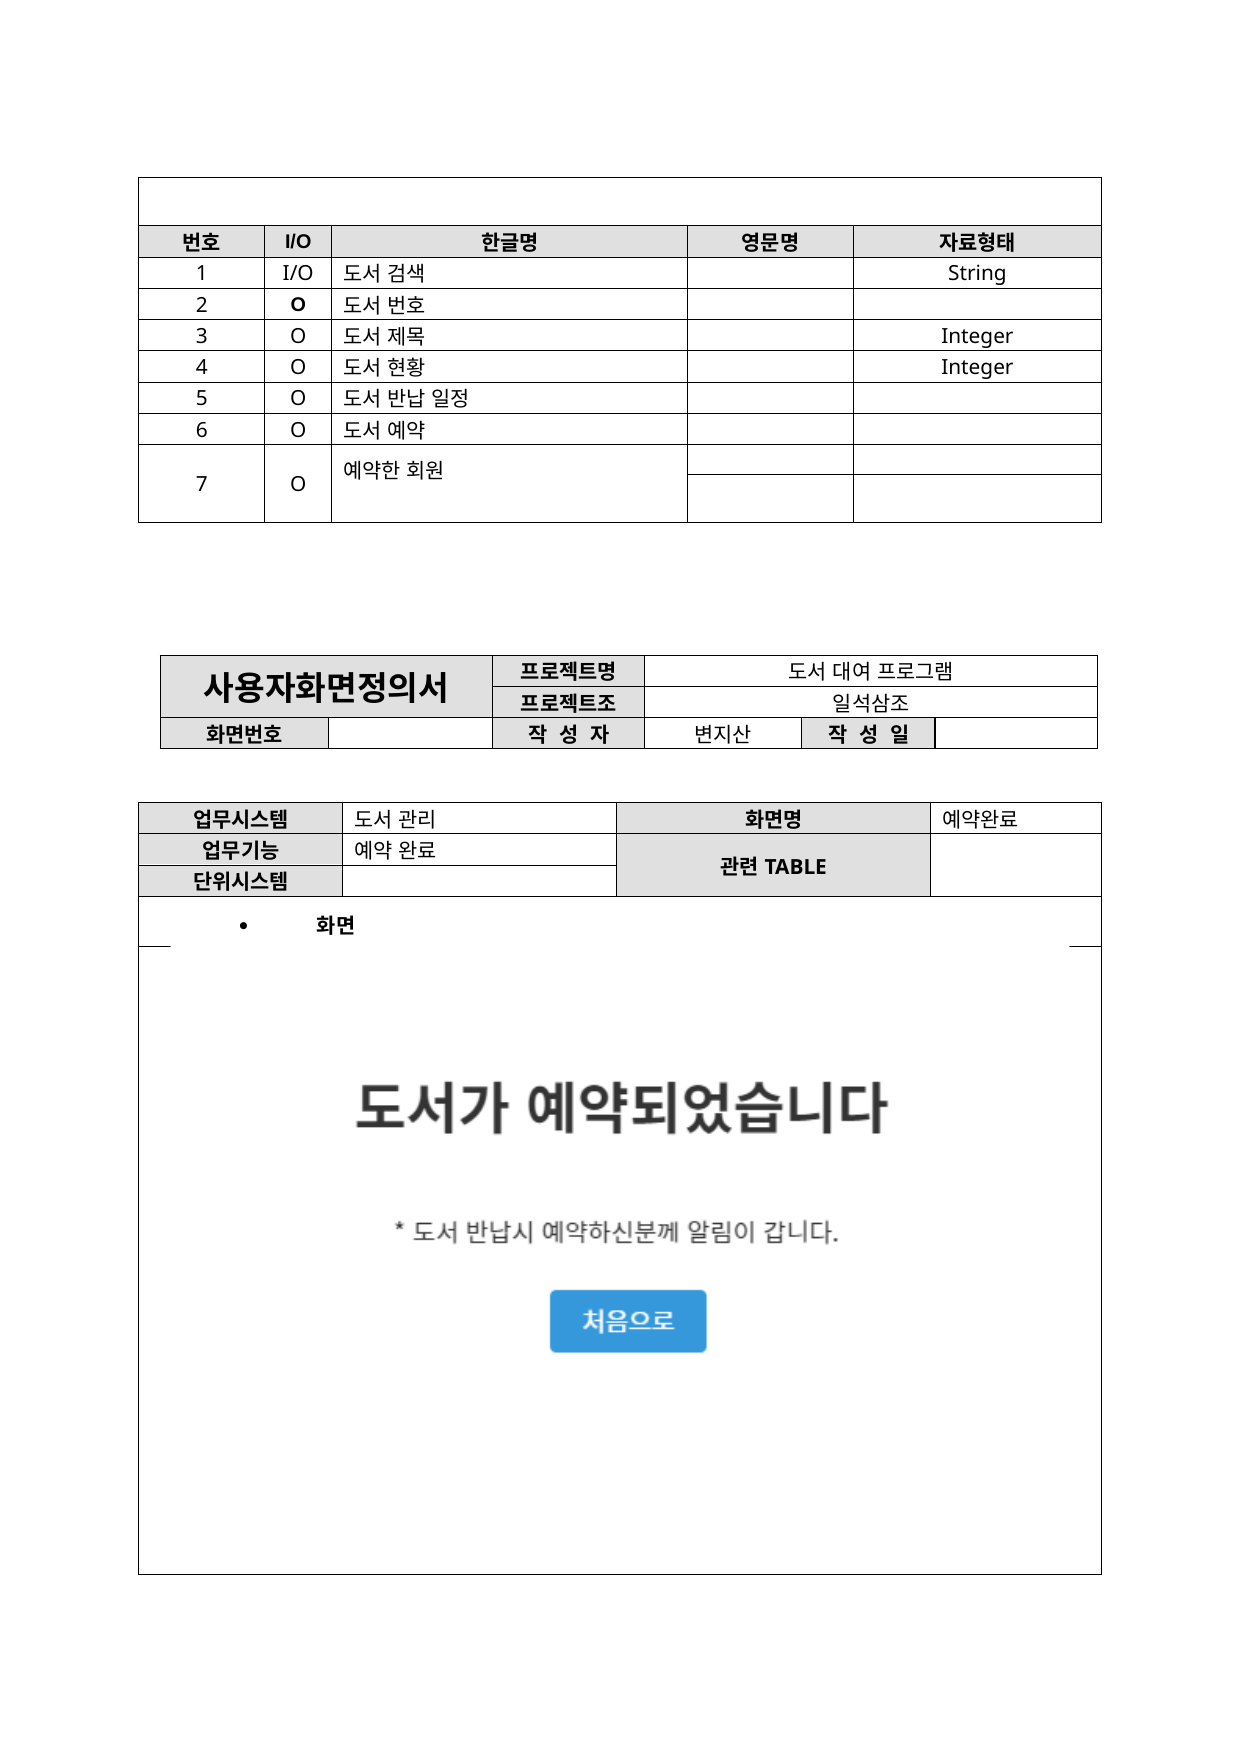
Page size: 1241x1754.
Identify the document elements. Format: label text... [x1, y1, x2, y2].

table_cell O [265, 351, 331, 382]
table_cell [854, 383, 1101, 413]
table_cell 자료형태 [854, 226, 1101, 257]
table_cell 1 [139, 258, 264, 288]
table_cell 번호 [139, 226, 264, 257]
table_cell 변지산 [645, 718, 801, 748]
table_cell [854, 414, 1101, 444]
table_cell [139, 947, 1101, 1573]
table_cell 영문명 [688, 226, 853, 257]
table_cell 7 [139, 445, 264, 522]
table_cell [688, 414, 853, 444]
table_cell 도서 번호 [332, 289, 687, 319]
table_cell [343, 866, 616, 896]
table_cell 업무기능 [139, 834, 342, 864]
table_cell [688, 320, 853, 350]
table_cell [688, 475, 853, 522]
table_header 도서 대여 프로그램 [645, 656, 1097, 686]
table_cell 2 [139, 289, 264, 319]
table_cell [688, 289, 853, 319]
table_header 프로젝트명 [493, 656, 644, 686]
table_cell 도서 예약 [332, 414, 687, 444]
table_cell O [265, 383, 331, 413]
table_cell String [854, 258, 1101, 288]
table_header 예약완료 [931, 803, 1101, 833]
table_header 도서 관리 [343, 803, 616, 833]
table_cell 한글명 [332, 226, 687, 257]
table_cell 도서 현황 [332, 351, 687, 382]
table_cell 5 [139, 383, 264, 413]
table_header 사용자화면정의서 [161, 656, 492, 717]
table_cell 4 [139, 351, 264, 382]
table_cell [936, 718, 1097, 748]
table_cell 예약 완료 [343, 834, 616, 864]
table_cell [854, 475, 1101, 522]
table_cell O [265, 320, 331, 350]
table_cell [688, 258, 853, 288]
table_cell 작 성 일 [802, 718, 934, 748]
table_cell 예약한 회원 [332, 445, 687, 522]
table_cell [139, 178, 1101, 225]
table_cell [688, 445, 853, 474]
table_cell 도서 반납 일정 [332, 383, 687, 413]
table_cell 관련 TABLE [617, 834, 930, 896]
table_cell [931, 834, 1101, 896]
table_cell 화면 [139, 897, 1101, 946]
table_cell 도서 제목 [332, 320, 687, 350]
table_cell O [265, 445, 331, 522]
table_cell 단위시스템 [139, 866, 342, 896]
table_header 화면명 [617, 803, 930, 833]
table_cell 화면번호 [161, 718, 328, 748]
table_cell [854, 289, 1101, 319]
picture [170, 946, 1070, 1489]
table_cell 도서 검색 [332, 258, 687, 288]
table_cell 작 성 자 [493, 718, 644, 748]
table_cell 3 [139, 320, 264, 350]
table_cell O [265, 414, 331, 444]
table_cell [688, 383, 853, 413]
table_cell I/O [265, 258, 331, 288]
table_header 업무시스템 [139, 803, 342, 833]
table_cell 일석삼조 [645, 687, 1097, 717]
table_cell Integer [854, 320, 1101, 350]
table_cell [329, 718, 492, 748]
table_cell [854, 445, 1101, 474]
table_cell O [265, 289, 331, 319]
table_cell 6 [139, 414, 264, 444]
table_cell 프로젝트조 [493, 687, 644, 717]
table_cell [688, 351, 853, 382]
table_cell I/O [265, 226, 331, 257]
table_cell Integer [854, 351, 1101, 382]
